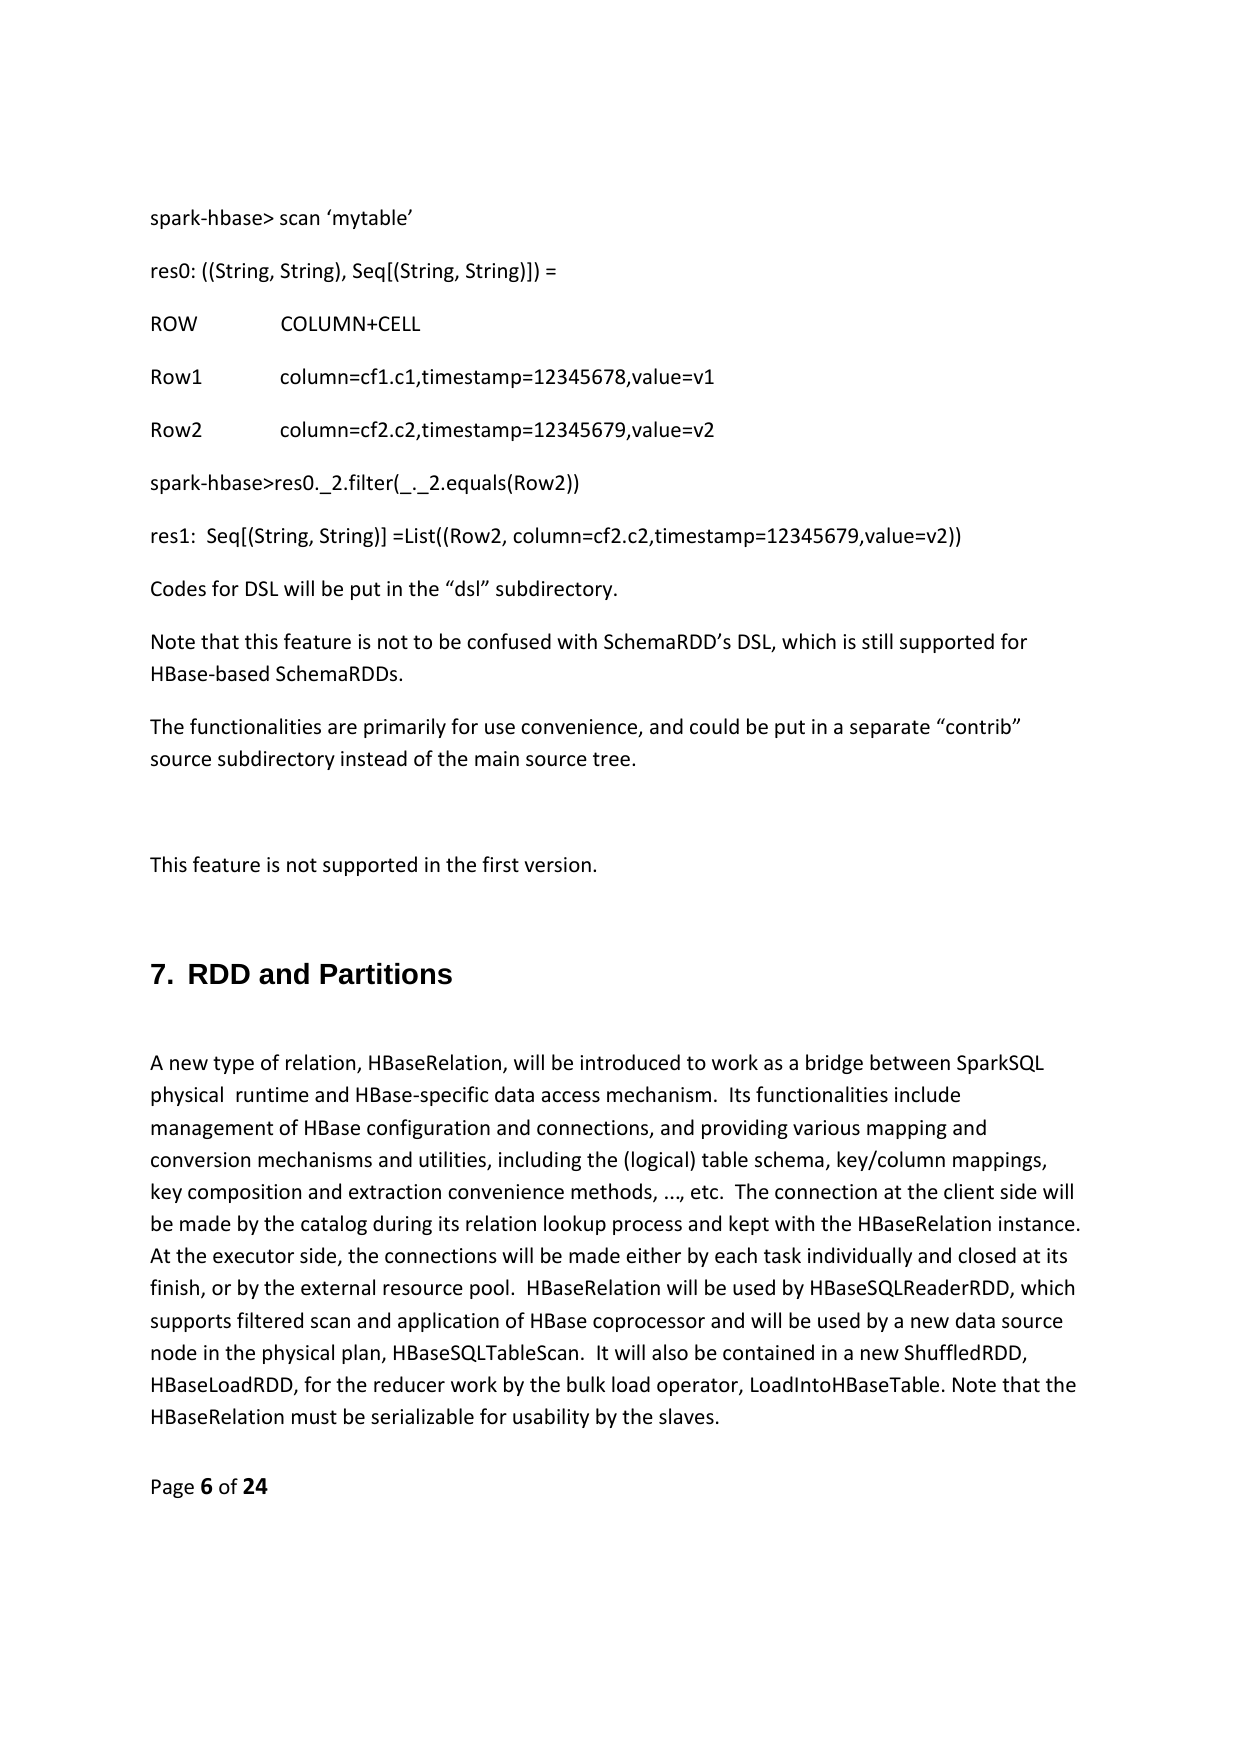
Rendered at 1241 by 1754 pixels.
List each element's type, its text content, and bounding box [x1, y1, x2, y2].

text Row2 column=cf2.c2,timestamp=12345679,value=v2 [150, 415, 1090, 443]
text spark-hbase> scan ‘mytable’ [150, 203, 1090, 231]
text Codes for DSL will be put in the “dsl” subdirectory. [150, 574, 1090, 602]
text res0: ((String, String), Seq[(String, String)]) = [150, 256, 1090, 284]
text A new type of relation, HBaseRelation, will be introduced to work as a bridge between SparkSQL physical runtime and HBase-specific data access mechanism. Its functionalities include management of HBase configuration and connections, and providing various mapping and conversion mechanisms and utilities, including the (logical) table schema, key/column mappings, key composition and extraction convenience methods, …, etc. The connection at the client side will be made by the catalog during its relation lookup process and kept with the HBaseRelation instance. At the executor side, the connections will be made either by each task individually and closed at its finish, or by the external resource pool. HBaseRelation will be used by HBaseSQLReaderRDD, which supports filtered scan and application of HBase coprocessor and will be used by a new data source node in the physical plan, HBaseSQLTableScan. It will also be contained in a new ShuffledRDD, HBaseLoadRDD, for the reducer work by the bulk load operator, LoadIntoHBaseTable. Note that the HBaseRelation must be serializable for usability by the slaves. [150, 1048, 1090, 1430]
text This feature is not supported in the first version. [150, 851, 1090, 879]
text spark-hbase>res0._2.filter(_._2.equals(Row2)) [150, 468, 1090, 496]
text ROW COLUMN+CELL [150, 309, 1090, 337]
subtitle RDD and Partitions [150, 957, 1090, 990]
text The functionalities are primarily for use convenience, and could be put in a separate “contrib” source subdirectory instead of the main source tree. [150, 712, 1090, 773]
text res1: Seq[(String, String)] =List((Row2, column=cf2.c2,timestamp=12345679,value=v2)) [150, 521, 1090, 549]
text Row1 column=cf1.c1,timestamp=12345678,value=v1 [150, 362, 1090, 390]
text Note that this feature is not to be confused with SchemaRDD’s DSL, which is still supported for HBase-based SchemaRDDs. [150, 627, 1090, 687]
